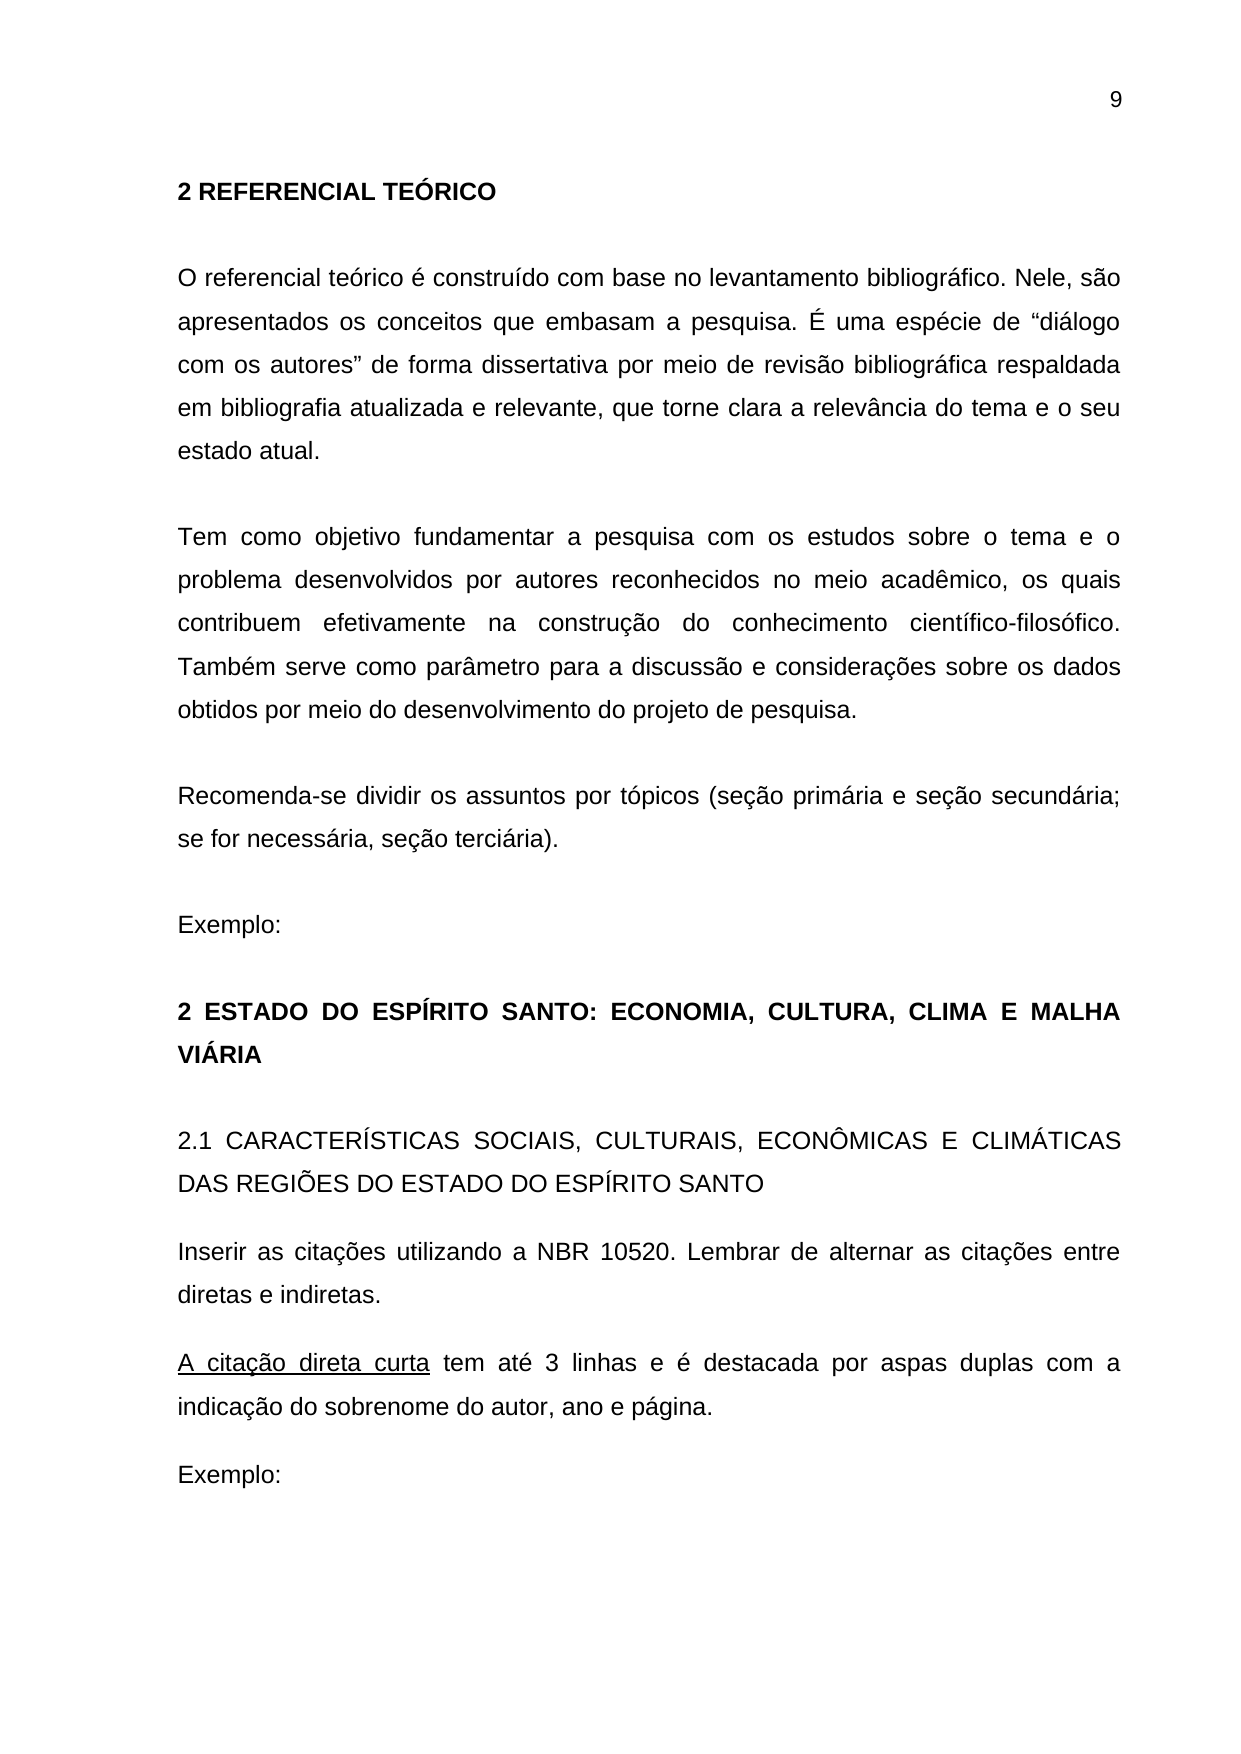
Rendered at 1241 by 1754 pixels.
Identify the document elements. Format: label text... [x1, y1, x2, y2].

text A citação direta curta tem até 3 linhas e é destacada por aspas duplas com a indicação do sobrenome do autor, ano e página. [177, 1348, 1122, 1420]
text Inserir as citações utilizando a NBR 10520. Lembrar de alternar as citações entre diretas e indiretas. [177, 1237, 1122, 1309]
text Recomenda-se dividir os assuntos por tópicos (seção primária e seção secundária; se for necessária, seção terciária). [177, 781, 1122, 853]
text Exemplo: [177, 910, 1122, 939]
text Tem como objetivo fundamentar a pesquisa com os estudos sobre o tema e o problema desenvolvidos por autores reconhecidos no meio acadêmico, os quais contribuem efetivamente na construção do conhecimento científico-filosófico. Também serve como parâmetro para a discussão e considerações sobre os dados obtidos por meio do desenvolvimento do projeto de pesquisa. [177, 522, 1122, 723]
text O referencial teórico é construído com base no levantamento bibliográfico. Nele, são apresentados os conceitos que embasam a pesquisa. É uma espécie de “diálogo com os autores” de forma dissertativa por meio de revisão bibliográfica respaldada em bibliografia atualizada e relevante, que torne clara a relevância do tema e o seu estado atual. [177, 263, 1122, 465]
text 2 REFERENCIAL TEÓRICO [177, 177, 1122, 206]
text Exemplo: [177, 1460, 1122, 1488]
text 2 ESTADO DO ESPÍRITO SANTO: ECONOMIA, CULTURA, CLIMA E MALHA VIÁRIA [177, 997, 1122, 1068]
text 2.1 CARACTERÍSTICAS SOCIAIS, CULTURAIS, ECONÔMICAS E CLIMÁTICAS DAS REGIÕES DO ESTADO DO ESPÍRITO SANTO [177, 1126, 1122, 1198]
